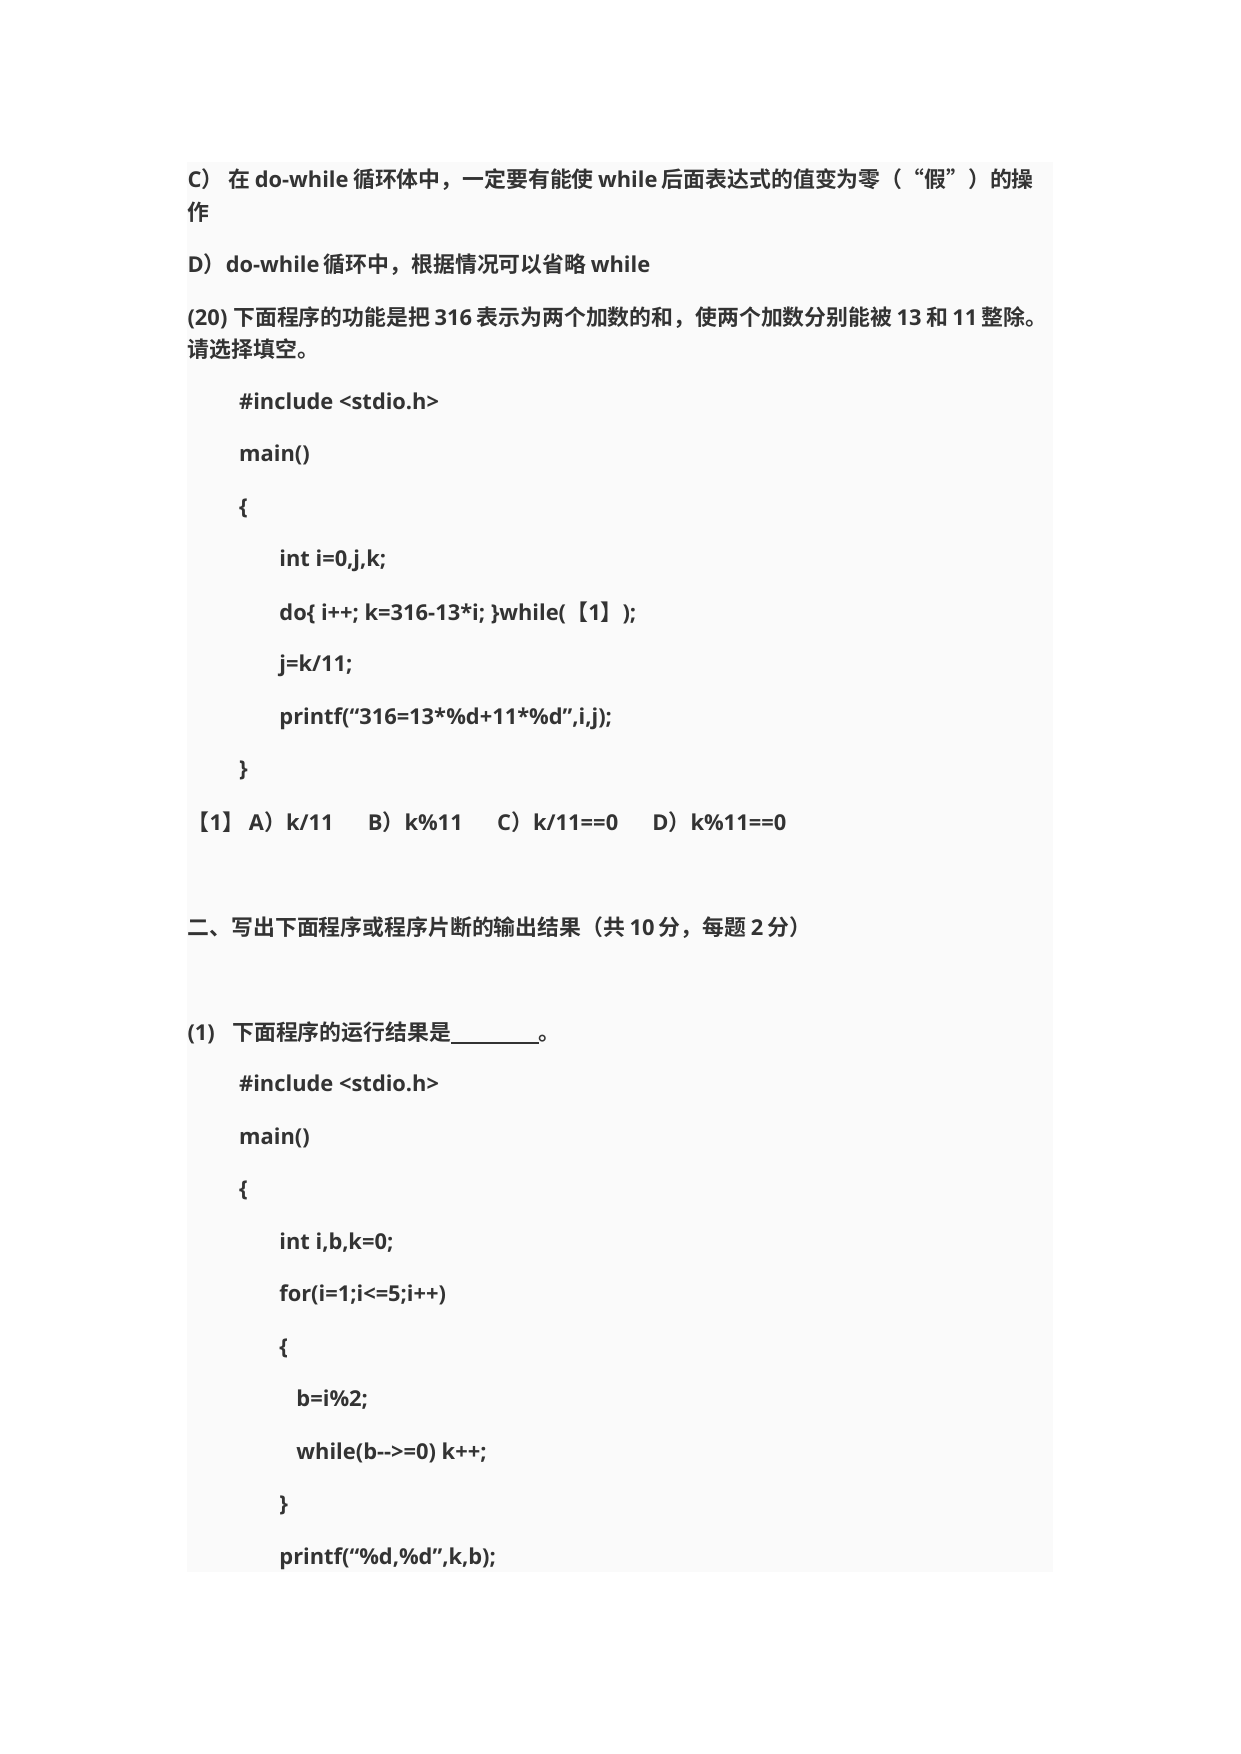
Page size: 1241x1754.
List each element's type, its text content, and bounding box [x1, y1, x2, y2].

text int i,b,k=0; [187, 1224, 1053, 1257]
text b=i%2; [187, 1382, 1053, 1414]
text { [187, 1329, 1053, 1362]
text #include <stdio.h> [187, 1067, 1053, 1099]
text (1) 下面程序的运行结果是 。 [187, 1014, 1053, 1047]
text printf(“%d,%d”,k,b); [187, 1539, 1053, 1572]
text do{ i++; k=316-13*i; }while(【1】); [187, 594, 1053, 627]
text main() [187, 437, 1053, 469]
text (20) 下面程序的功能是把316表示为两个加数的和，使两个加数分别能被13和11整除。请选择填空。 [187, 299, 1053, 364]
text int i=0,j,k; [187, 542, 1053, 574]
text D）do-while循环中，根据情况可以省略while [187, 247, 1053, 279]
text printf(“316=13*%d+11*%d”,i,j); [187, 699, 1053, 732]
text 【1】 A）k/11 B）k%11 C）k/11==0 D）k%11==0 [187, 804, 1053, 837]
text j=k/11; [187, 647, 1053, 679]
text } [187, 1487, 1053, 1519]
text { [187, 1172, 1053, 1204]
text 二、写出下面程序或程序片断的输出结果（共10分，每题2分） [187, 909, 1053, 942]
text } [187, 752, 1053, 784]
text for(i=1;i<=5;i++) [187, 1277, 1053, 1309]
text main() [187, 1119, 1053, 1152]
text while(b-->=0) k++; [187, 1434, 1053, 1467]
text #include <stdio.h> [187, 384, 1053, 417]
text C） 在do-while循环体中，一定要有能使while后面表达式的值变为零（“假”）的操作 [187, 162, 1053, 227]
text { [187, 489, 1053, 522]
